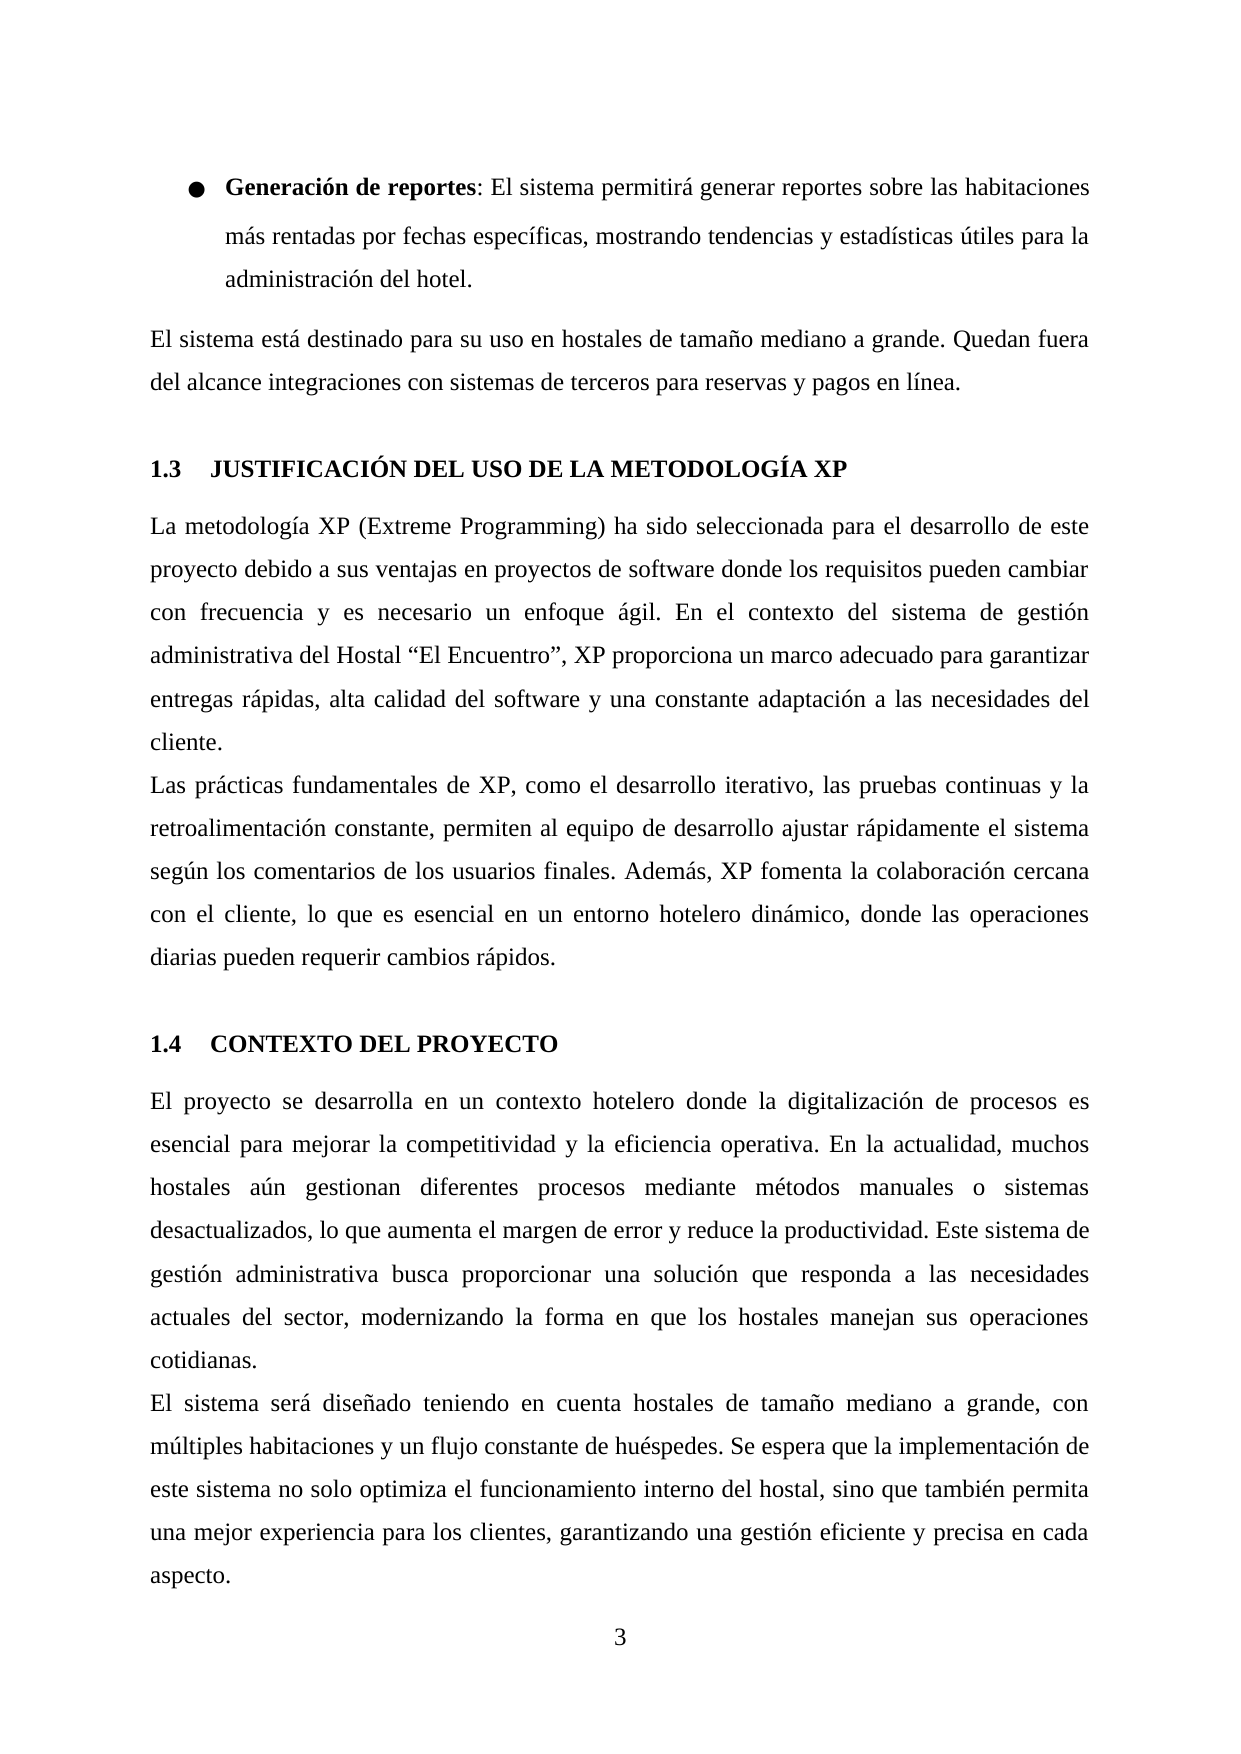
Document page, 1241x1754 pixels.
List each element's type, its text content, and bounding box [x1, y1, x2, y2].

subtitle CONTEXTO DEL PROYECTO [150, 1029, 1090, 1057]
text Las prácticas fundamentales de XP, como el desarrollo iterativo, las pruebas continuas y la retroalimentación constante, permiten al equipo de desarrollo ajustar rápidamente el sistema según los comentarios de los usuarios finales. Además, XP fomenta la colaboración cercana con el cliente, lo que es esencial en un entorno hotelero dinámico, donde las operaciones diarias pueden requerir cambios rápidos. [150, 770, 1090, 971]
text El sistema está destinado para su uso en hostales de tamaño mediano a grande. Quedan fuera del alcance integraciones con sistemas de terceros para reservas y pagos en línea. [150, 324, 1090, 396]
subtitle JUSTIFICACIÓN DEL USO DE LA METODOLOGÍA XP [150, 454, 1090, 482]
text La metodología XP (Extreme Programming) ha sido seleccionada para el desarrollo de este proyecto debido a sus ventajas en proyectos de software donde los requisitos pueden cambiar con frecuencia y es necesario un enfoque ágil. En el contexto del sistema de gestión administrativa del Hostal “El Encuentro”, XP proporciona un marco adecuado para garantizar entregas rápidas, alta calidad del software y una constante adaptación a las necesidades del cliente. [150, 511, 1090, 756]
text El proyecto se desarrolla en un contexto hotelero donde la digitalización de procesos es esencial para mejorar la competitividad y la eficiencia operativa. En la actualidad, muchos hostales aún gestionan diferentes procesos mediante métodos manuales o sistemas desactualizados, lo que aumenta el margen de error y reduce la productividad. Este sistema de gestión administrativa busca proporcionar una solución que responda a las necesidades actuales del sector, modernizando la forma en que los hostales manejan sus operaciones cotidianas. [150, 1086, 1090, 1374]
text El sistema será diseñado teniendo en cuenta hostales de tamaño mediano a grande, con múltiples habitaciones y un flujo constante de huéspedes. Se espera que la implementación de este sistema no solo optimiza el funcionamiento interno del hostal, sino que también permita una mejor experiencia para los clientes, garantizando una gestión eficiente y precisa en cada aspecto. [150, 1388, 1090, 1589]
list Generación de reportes: El sistema permitirá generar reportes sobre las habitaciones más rentadas por fechas específicas, mostrando tendencias y estadísticas útiles para la administración del hotel. [187, 164, 1090, 293]
